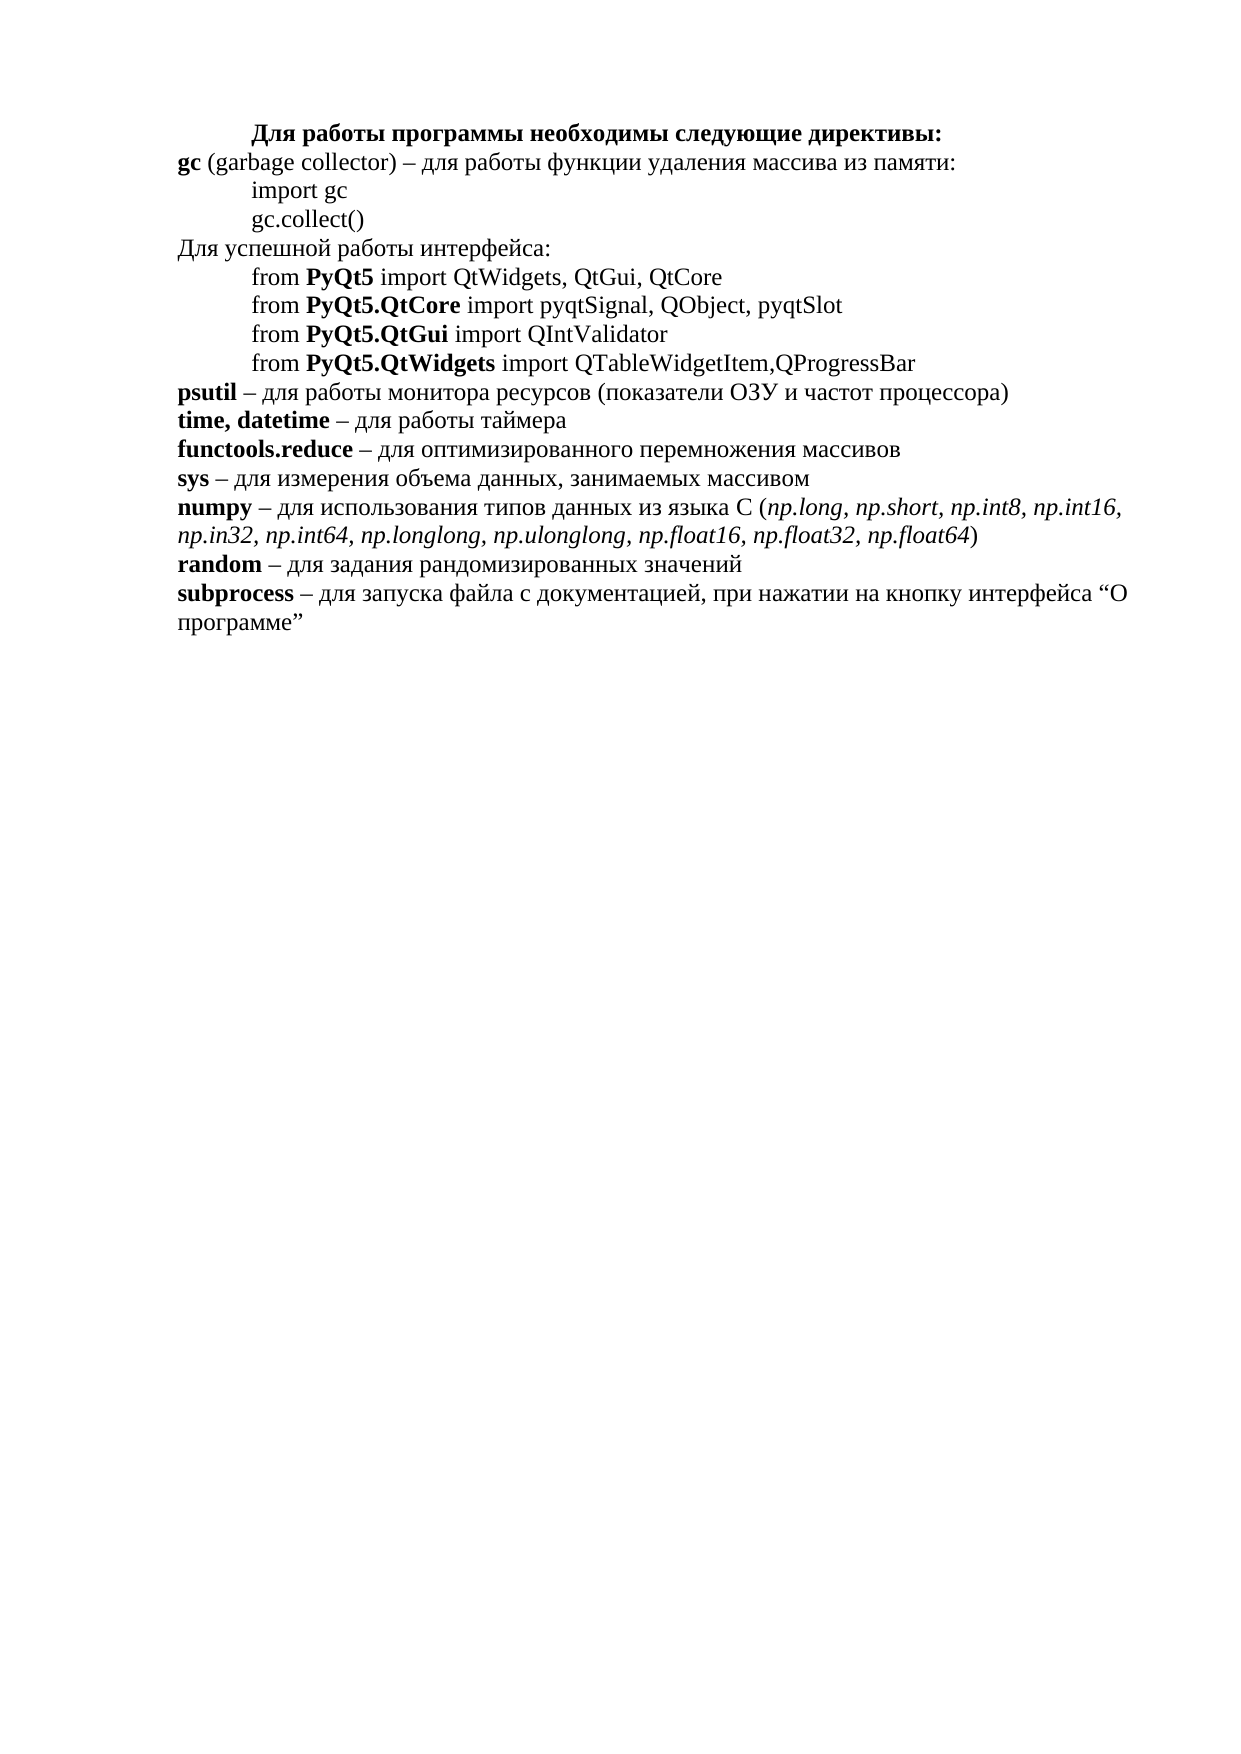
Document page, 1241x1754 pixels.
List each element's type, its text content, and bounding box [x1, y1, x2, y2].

text psutil – для работы монитора ресурсов (показатели ОЗУ и частот процессора) [177, 377, 1152, 406]
text Для успешной работы интерфейса: [177, 233, 1152, 262]
text from PyQt5.QtCore import pyqtSignal, QObject, pyqtSlot [251, 291, 1152, 319]
text random – для задания рандомизированных значений [177, 549, 1152, 578]
text from PyQt5 import QtWidgets, QtGui, QtCore [251, 262, 1152, 291]
text from PyQt5.QtGui import QIntValidator [251, 319, 1152, 348]
text functools.reduce – для оптимизированного перемножения массивов [177, 434, 1152, 463]
text subprocess – для запуска файла с документацией, при нажатии на кнопку интерфейса “О программе” [177, 578, 1152, 636]
text time, datetime – для работы таймера [177, 406, 1152, 434]
text numpy – для использования типов данных из языка C (np.long, np.short, np.int8, np.int16, np.in32, np.int64, np.longlong, np.ulonglong, np.float16, np.float32, np.float64) [177, 492, 1152, 549]
text gc (garbage collector) – для работы функции удаления массива из памяти: [177, 147, 1152, 176]
text sys – для измерения объема данных, занимаемых массивом [177, 463, 1152, 492]
text Для работы программы необходимы следующие директивы: [177, 118, 1152, 147]
text gc.collect() [251, 204, 1152, 233]
text import gc [251, 176, 1152, 204]
text from PyQt5.QtWidgets import QTableWidgetItem,QProgressBar [251, 348, 1152, 377]
